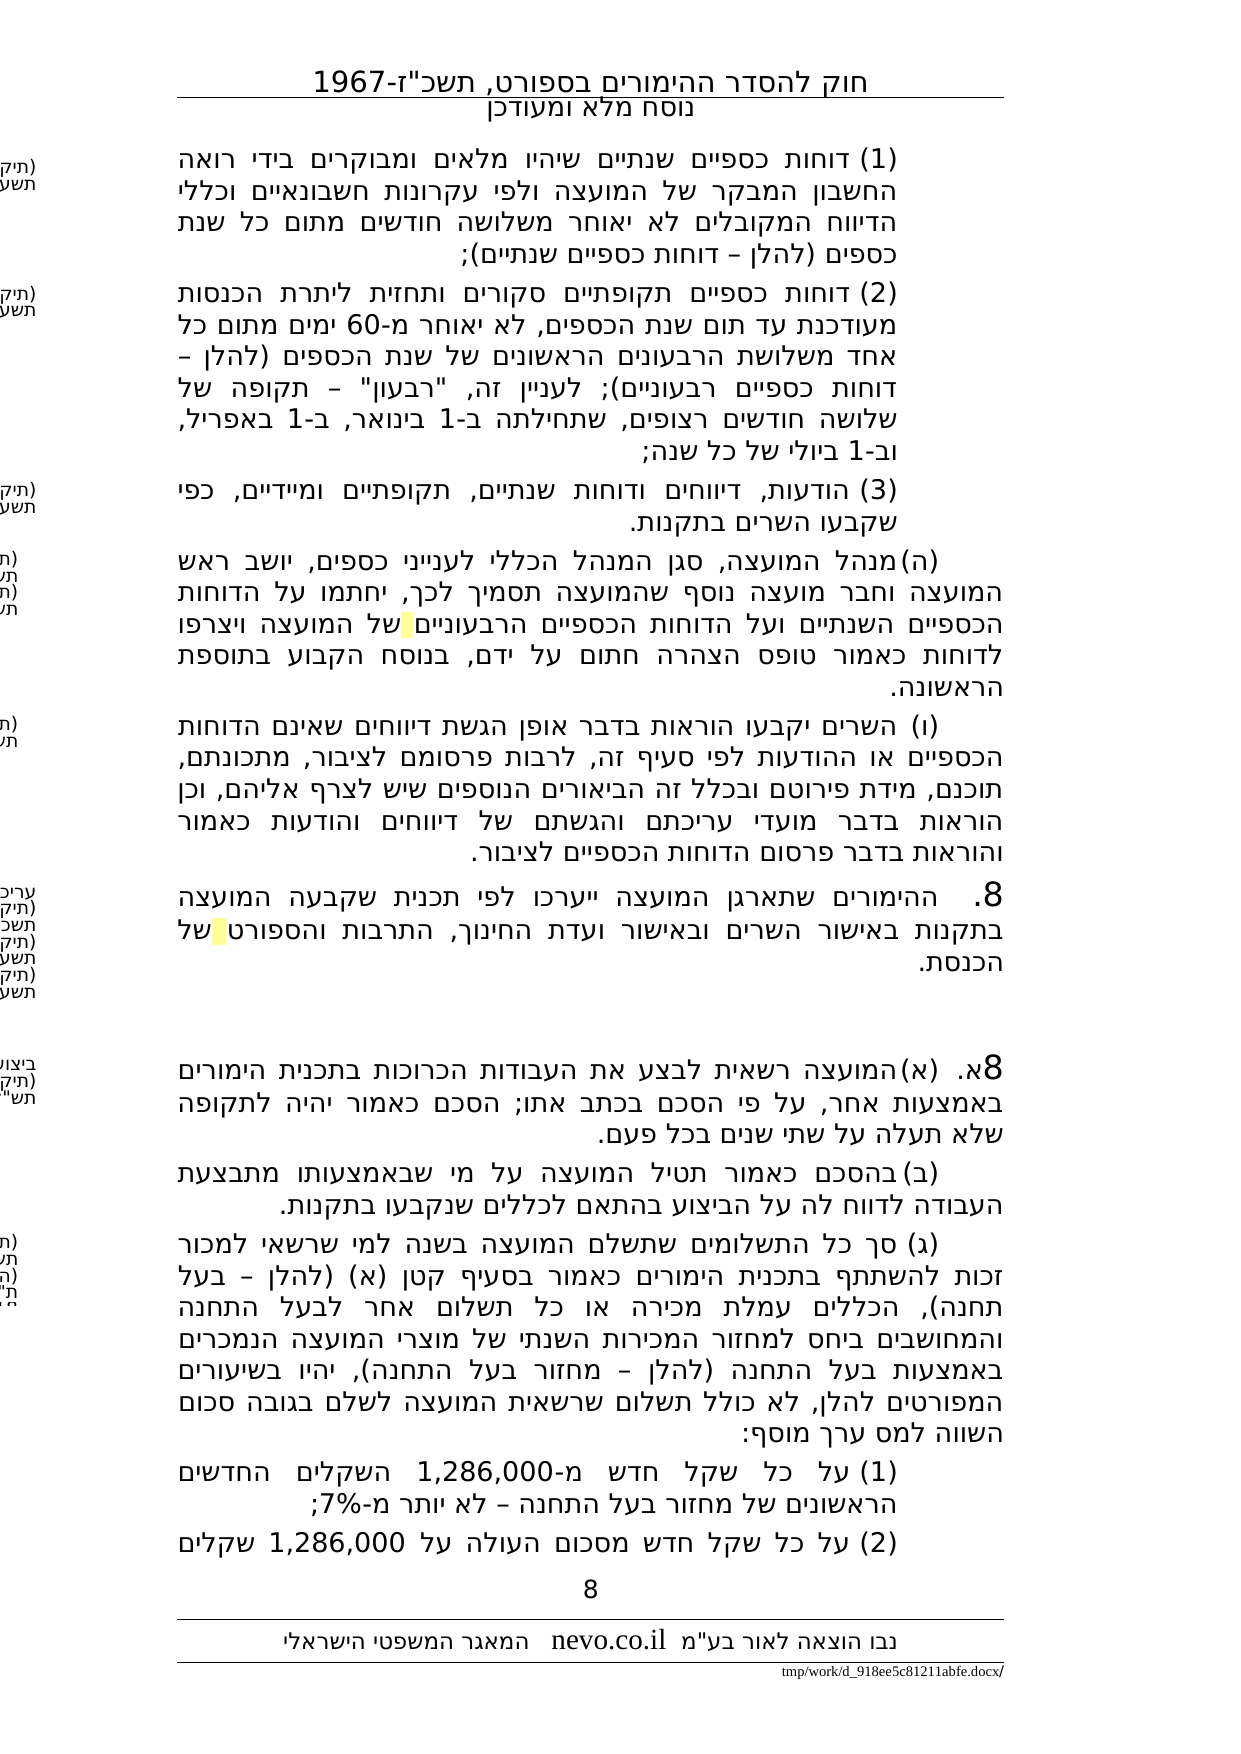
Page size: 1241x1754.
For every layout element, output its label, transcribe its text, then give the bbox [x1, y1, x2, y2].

text (ה) מנהל המועצה, סגן המנהל הכללי לענייני כספים, יושב ראש המועצה וחבר מועצה נוסף שהמועצה תסמיך לכך, יחתמו על הדוחות הכספיים השנתיים ועל הדוחות הכספיים הרבעוניים של המועצה ויצרפו לדוחות כאמור טופס הצהרה חתום על ידם, בנוסח הקבוע בתוספת הראשונה. [177, 545, 1004, 703]
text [177, 1527, 898, 1559]
text (3) הודעות, דיווחים ודוחות שנתיים, תקופתיים ומיידיים, כפי שקבעו השרים בתקנות. [177, 474, 898, 537]
text (ו) השרים יקבעו הוראות בדבר אופן הגשת דיווחים שאינם הדוחות הכספיים או ההודעות לפי סעיף זה, לרבות פרסומם לציבור, מתכונתם, תוכנם, מידת פירוטם ובכלל זה הביאורים הנוספים שיש לצרף אליהם, וכן הוראות בדבר מועדי עריכתם והגשתם של דיווחים והודעות כאמור והוראות בדבר פרסום הדוחות הכספיים לציבור. [177, 710, 1004, 868]
text (1) דוחות כספיים שנתיים שיהיו מלאים ומבוקרים בידי רואה החשבון המבקר של המועצה ולפי עקרונות חשבונאיים וכללי הדיווח המקובלים לא יאוחר משלושה חודשים מתום כל שנת כספים (להלן – דוחות כספיים שנתיים); [177, 144, 898, 270]
text (ג) סך כל התשלומים שתשלם המועצה בשנה למי שרשאי למכור זכות להשתתף בתכנית הימורים כאמור בסעיף קטן (א) (להלן – בעל תחנה), הכללים עמלת מכירה או כל תשלום אחר לבעל התחנה והמחושבים ביחס למחזור המכירות השנתי של מוצרי המועצה הנמכרים באמצעות בעל התחנה (להלן – מחזור בעל התחנה), יהיו בשיעורים המפורטים להלן, לא כולל תשלום שרשאית המועצה לשלם בגובה סכום השווה למס ערך מוסף: [177, 1228, 1004, 1449]
text (1) על כל שקל חדש מ-1,286,000 השקלים החדשים הראשונים של מחזור בעל התחנה – לא יותר מ-7%; [177, 1457, 898, 1520]
text (2) דוחות כספיים תקופתיים סקורים ותחזית ליתרת הכנסות מעודכנת עד תום שנת הכספים, לא יאוחר מ-60 ימים מתום כל אחד משלושת הרבעונים הראשונים של שנת הכספים (להלן – דוחות כספיים רבעוניים); לעניין זה, "רבעון" – תקופה של שלושה חודשים רצופים, שתחילתה ב-1 בינואר, ב-1 באפריל, וב-1 ביולי של כל שנה; [177, 277, 898, 467]
text 8. ההימורים שתארגן המועצה ייערכו לפי תכנית שקבעה המועצה בתקנות באישור השרים ובאישור ועדת החינוך, התרבות והספורט של הכנסת. [177, 876, 1004, 977]
text 8א. (א) המועצה רשאית לבצע את העבודות הכרוכות בתכנית הימורים באמצעות אחר, על פי הסכם בכתב אתו; הסכם כאמור יהיה לתקופה שלא תעלה על שתי שנים בכל פעם. [177, 1048, 1004, 1150]
text (ב) בהסכם כאמור תטיל המועצה על מי שבאמצעותו מתבצעת העבודה לדווח לה על הביצוע בהתאם לכללים שנקבעו בתקנות. [177, 1158, 1004, 1221]
